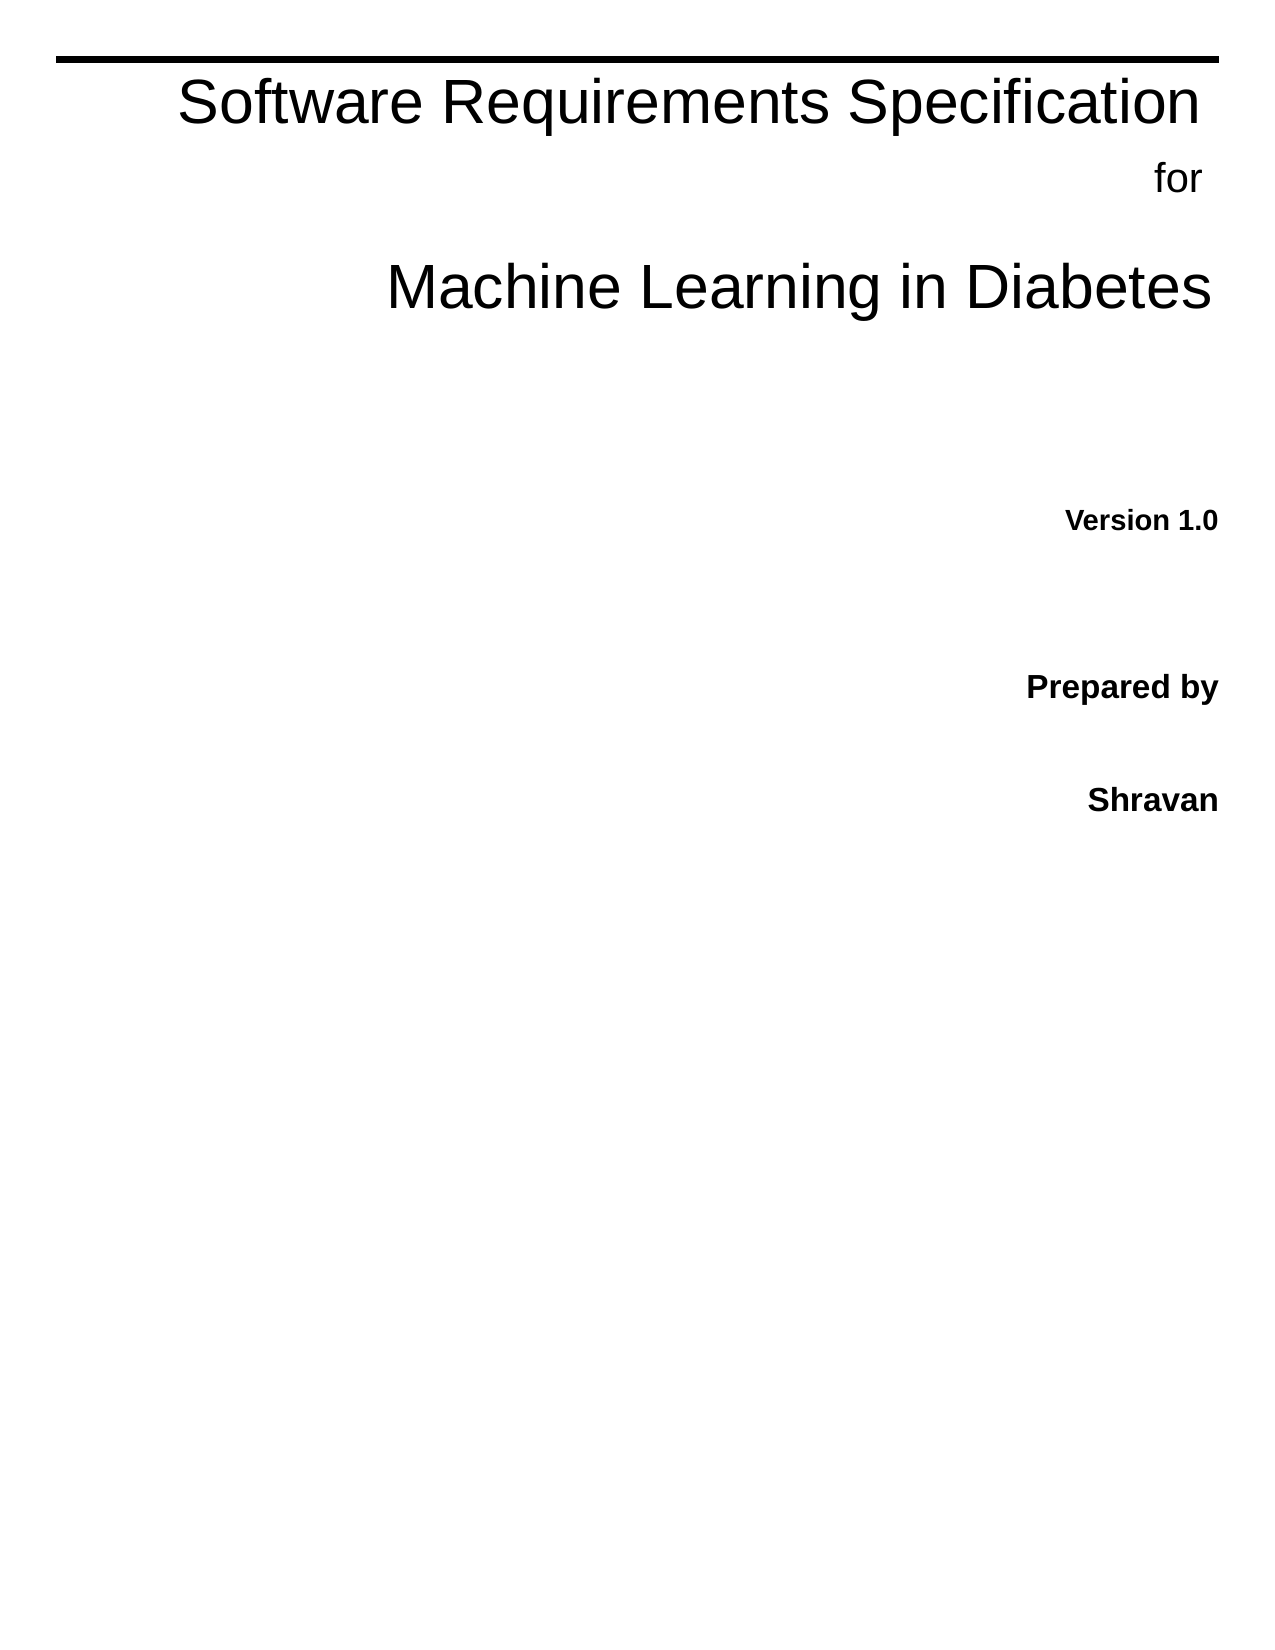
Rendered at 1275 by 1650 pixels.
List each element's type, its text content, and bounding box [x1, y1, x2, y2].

text Shravan [56, 780, 1219, 818]
title for [56, 153, 1219, 201]
title Software Requirements Specification [56, 63, 1219, 136]
text Version 1.0 [56, 503, 1219, 536]
text Prepared by [56, 667, 1219, 705]
title Machine Learning in Diabetes [56, 250, 1219, 322]
